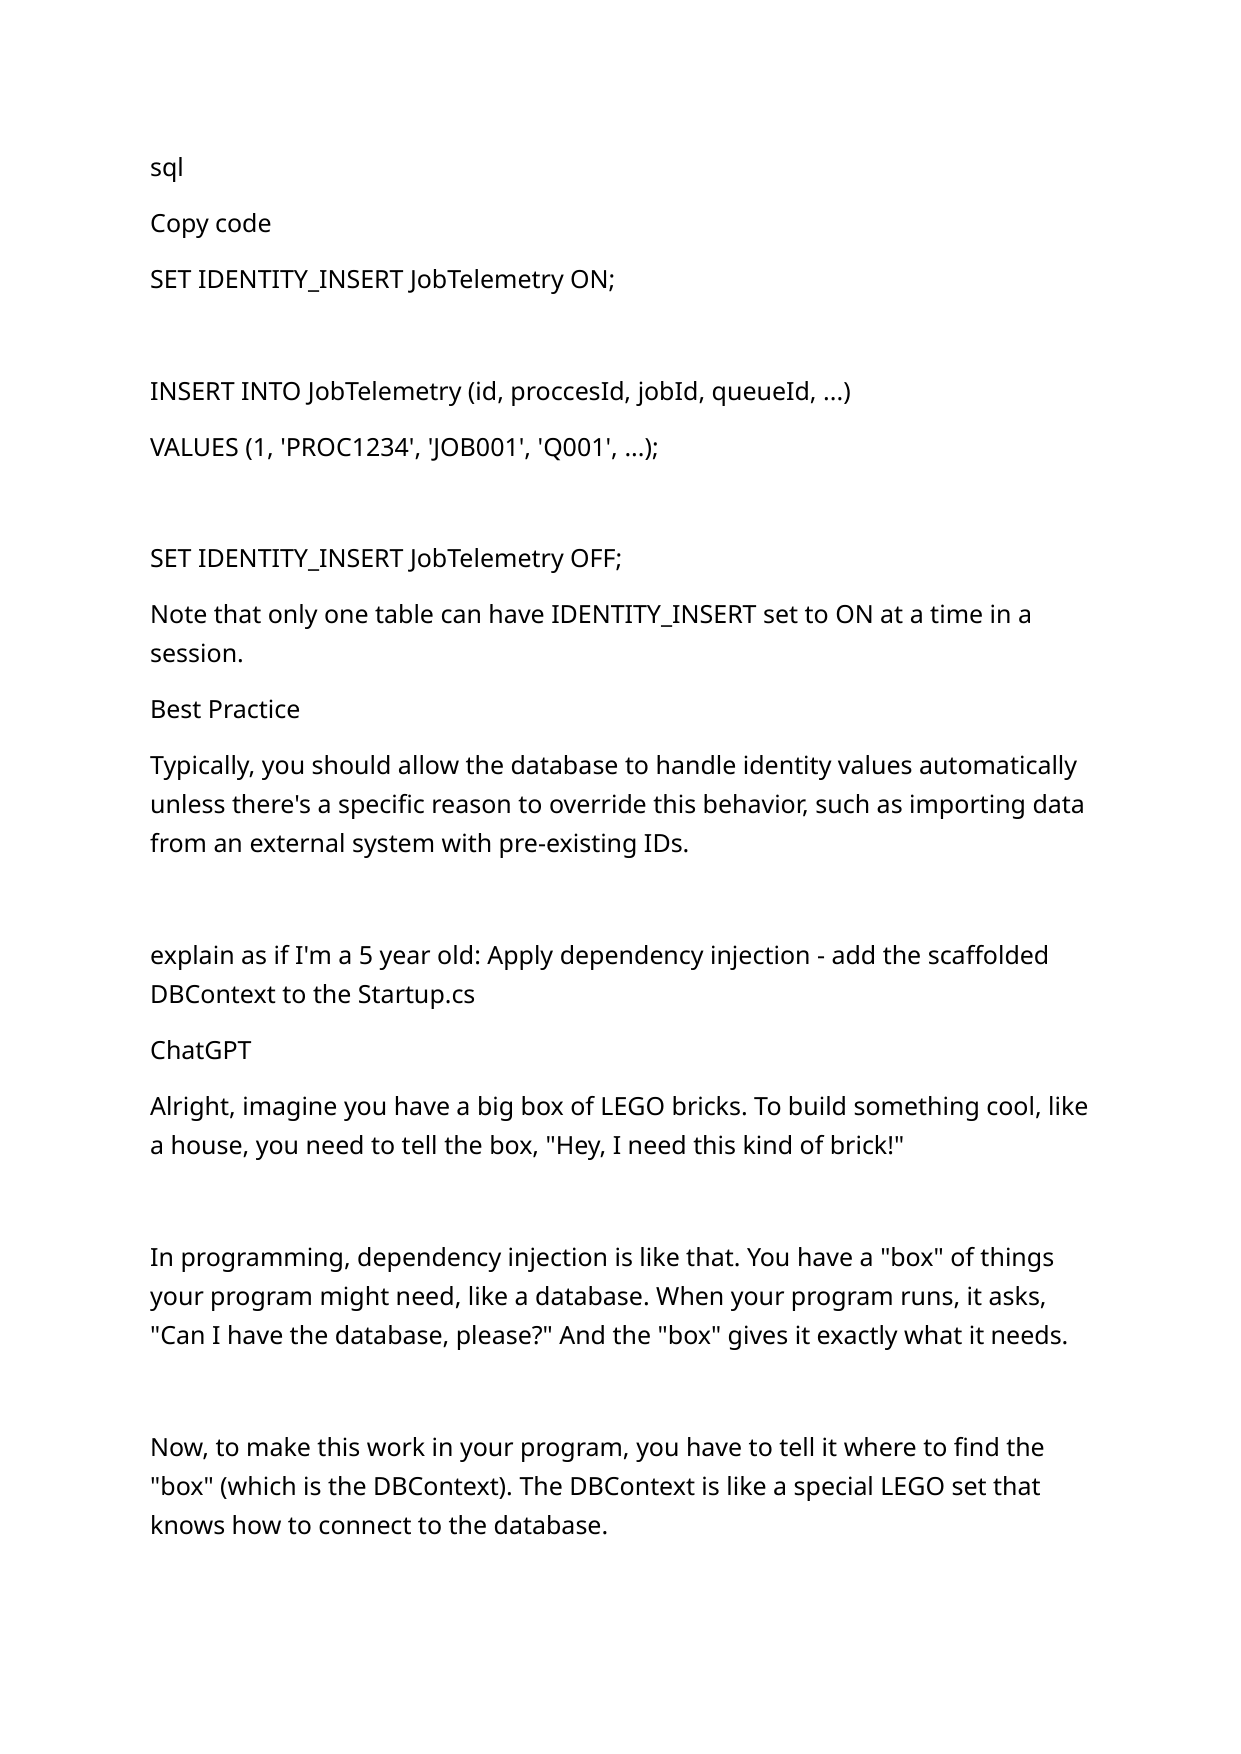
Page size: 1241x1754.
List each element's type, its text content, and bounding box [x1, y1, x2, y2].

text Now, to make this work in your program, you have to tell it where to find the "box" (which is the DBContext). The DBContext is like a special LEGO set that knows how to connect to the database. [150, 1429, 1090, 1542]
text explain as if I'm a 5 year old: Apply dependency injection - add the scaffolded DBContext to the Startup.cs [150, 937, 1090, 1011]
text SET IDENTITY_INSERT JobTelemetry OFF; [150, 541, 1090, 575]
text Best Practice [150, 692, 1090, 726]
text Note that only one table can have IDENTITY_INSERT set to ON at a time in a session. [150, 597, 1090, 670]
text In programming, dependency injection is like that. You have a "box" of things your program might need, like a database. When your program runs, it asks, "Can I have the database, please?" And the "box" gives it exactly what it needs. [150, 1239, 1090, 1352]
text Alright, imagine you have a big box of LEGO bricks. To build something cool, like a house, you need to tell the box, "Hey, I need this kind of brick!" [150, 1088, 1090, 1162]
text VALUES (1, 'PROC1234', 'JOB001', 'Q001', ...); [150, 429, 1090, 463]
text INSERT INTO JobTelemetry (id, proccesId, jobId, queueId, ...) [150, 373, 1090, 407]
text sql [150, 150, 1090, 184]
text Copy code [150, 206, 1090, 240]
text Typically, you should allow the database to handle identity values automatically unless there's a specific reason to override this behavior, such as importing data from an external system with pre-existing IDs. [150, 747, 1090, 860]
text SET IDENTITY_INSERT JobTelemetry ON; [150, 262, 1090, 296]
text ChatGPT [150, 1032, 1090, 1067]
